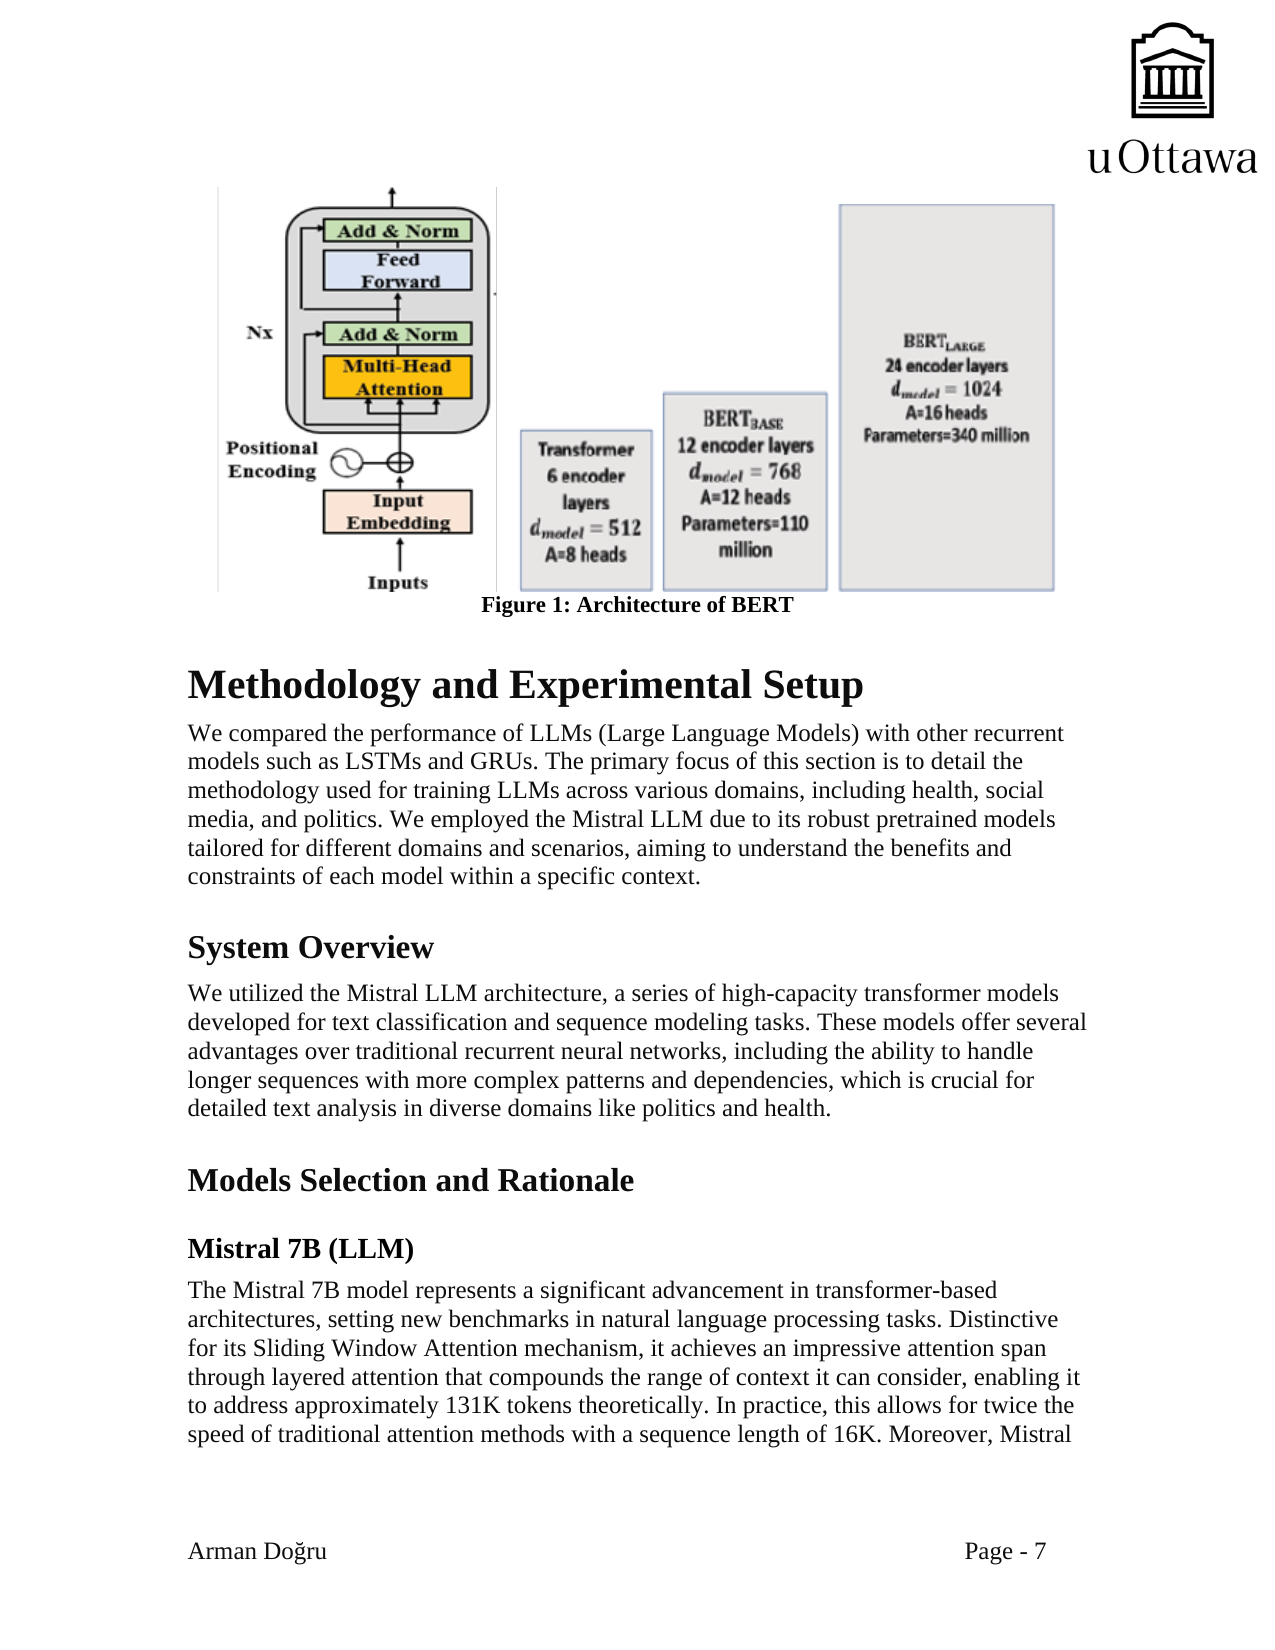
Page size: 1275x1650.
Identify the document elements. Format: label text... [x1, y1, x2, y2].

text We utilized the Mistral LLM architecture, a series of high-capacity transformer models developed for text classification and sequence modeling tasks. These models offer several advantages over traditional recurrent neural networks, including the ability to handle longer sequences with more complex patterns and dependencies, which is crucial for detailed text analysis in diverse domains like politics and health. [187, 978, 1087, 1122]
subtitle Mistral 7B (LLM) [187, 1231, 1087, 1265]
picture [216, 187, 1059, 592]
text We compared the performance of LLMs (Large Language Models) with other recurrent models such as LSTMs and GRUs. The primary focus of this section is to detail the methodology used for training LLMs across various domains, including health, social media, and politics. We employed the Mistral LLM due to its robust pretrained models tailored for different domains and scenarios, aiming to understand the benefits and constraints of each model within a specific context. [187, 718, 1087, 890]
picture [1087, 21, 1258, 175]
subtitle Methodology and Experimental Setup [187, 659, 1087, 707]
subtitle System Overview [187, 928, 1087, 966]
subtitle Models Selection and Rationale [187, 1160, 1087, 1198]
